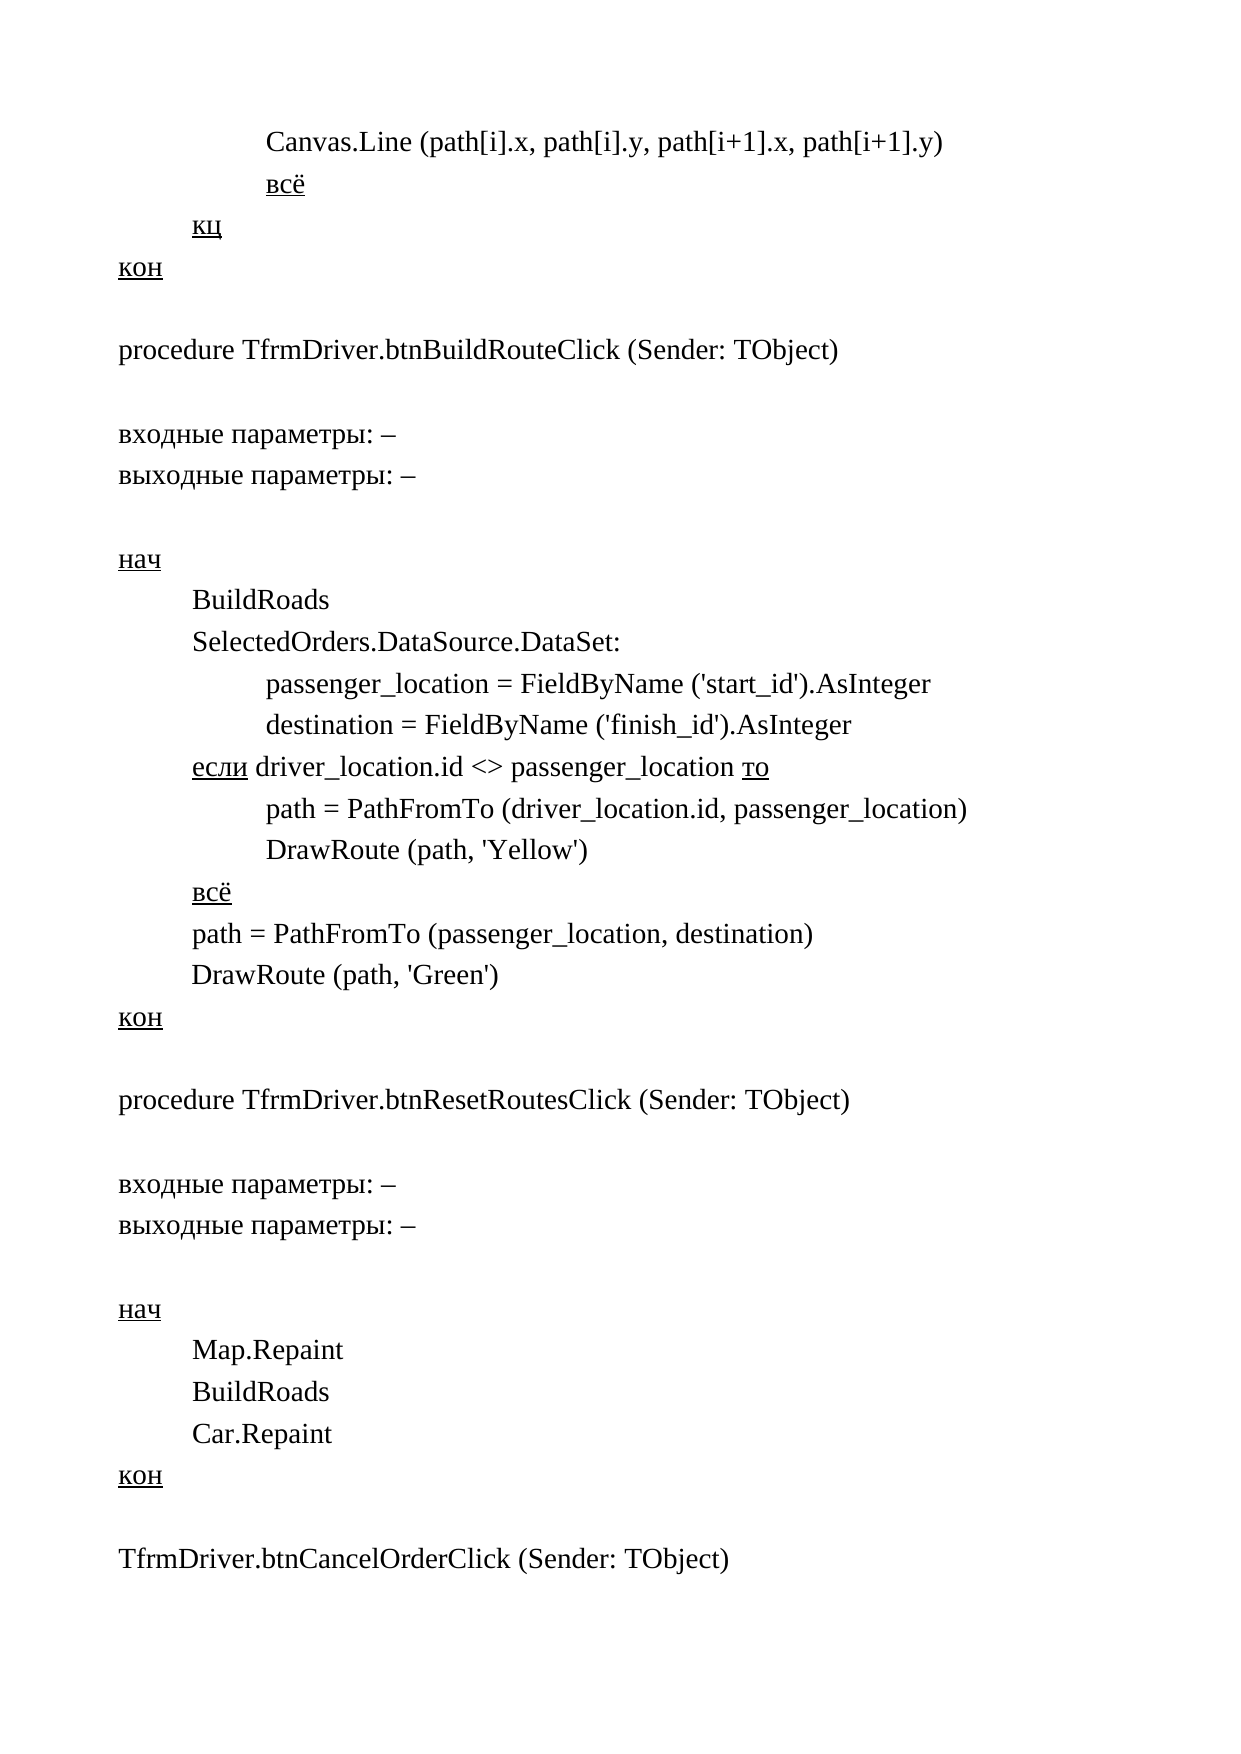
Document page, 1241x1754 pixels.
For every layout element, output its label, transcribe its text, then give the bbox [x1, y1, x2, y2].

text входные параметры: – [118, 1160, 1181, 1201]
text path = PathFromTo (driver_location.id, passenger_location) [118, 785, 1181, 826]
text нач [118, 1285, 1181, 1326]
text path = PathFromTo (passenger_location, destination) [118, 910, 1181, 951]
text кон [118, 993, 1181, 1035]
text DrawRoute (path, 'Green') [118, 951, 1181, 993]
text procedure TfrmDriver.btnBuildRouteClick (Sender: TObject) [118, 326, 1181, 368]
text BuildRoads [118, 576, 1181, 618]
text если driver_location.id <> passenger_location то [118, 743, 1181, 785]
text входные параметры: – [118, 410, 1181, 451]
text кон [118, 243, 1181, 285]
text Car.Repaint [118, 1410, 1181, 1451]
text выходные параметры: – [118, 451, 1181, 493]
text Map.Repaint [118, 1326, 1181, 1368]
text кон [118, 1451, 1181, 1493]
text выходные параметры: – [118, 1201, 1181, 1243]
text destination = FieldByName ('finish_id').AsInteger [118, 701, 1181, 743]
text кц [118, 201, 1181, 243]
text procedure TfrmDriver.btnResetRoutesClick (Sender: TObject) [118, 1076, 1181, 1118]
text DrawRoute (path, 'Yellow') [118, 826, 1181, 868]
text SelectedOrders.DataSource.DataSet: [118, 618, 1181, 660]
text всё [118, 160, 1181, 201]
text Canvas.Line (path[i].x, path[i].y, path[i+1].x, path[i+1].y) [118, 118, 1181, 160]
text TfrmDriver.btnCancelOrderClick (Sender: TObject) [118, 1535, 1181, 1576]
text всё [118, 868, 1181, 910]
text BuildRoads [118, 1368, 1181, 1410]
text passenger_location = FieldByName ('start_id').AsInteger [118, 660, 1181, 701]
text нач [118, 535, 1181, 576]
